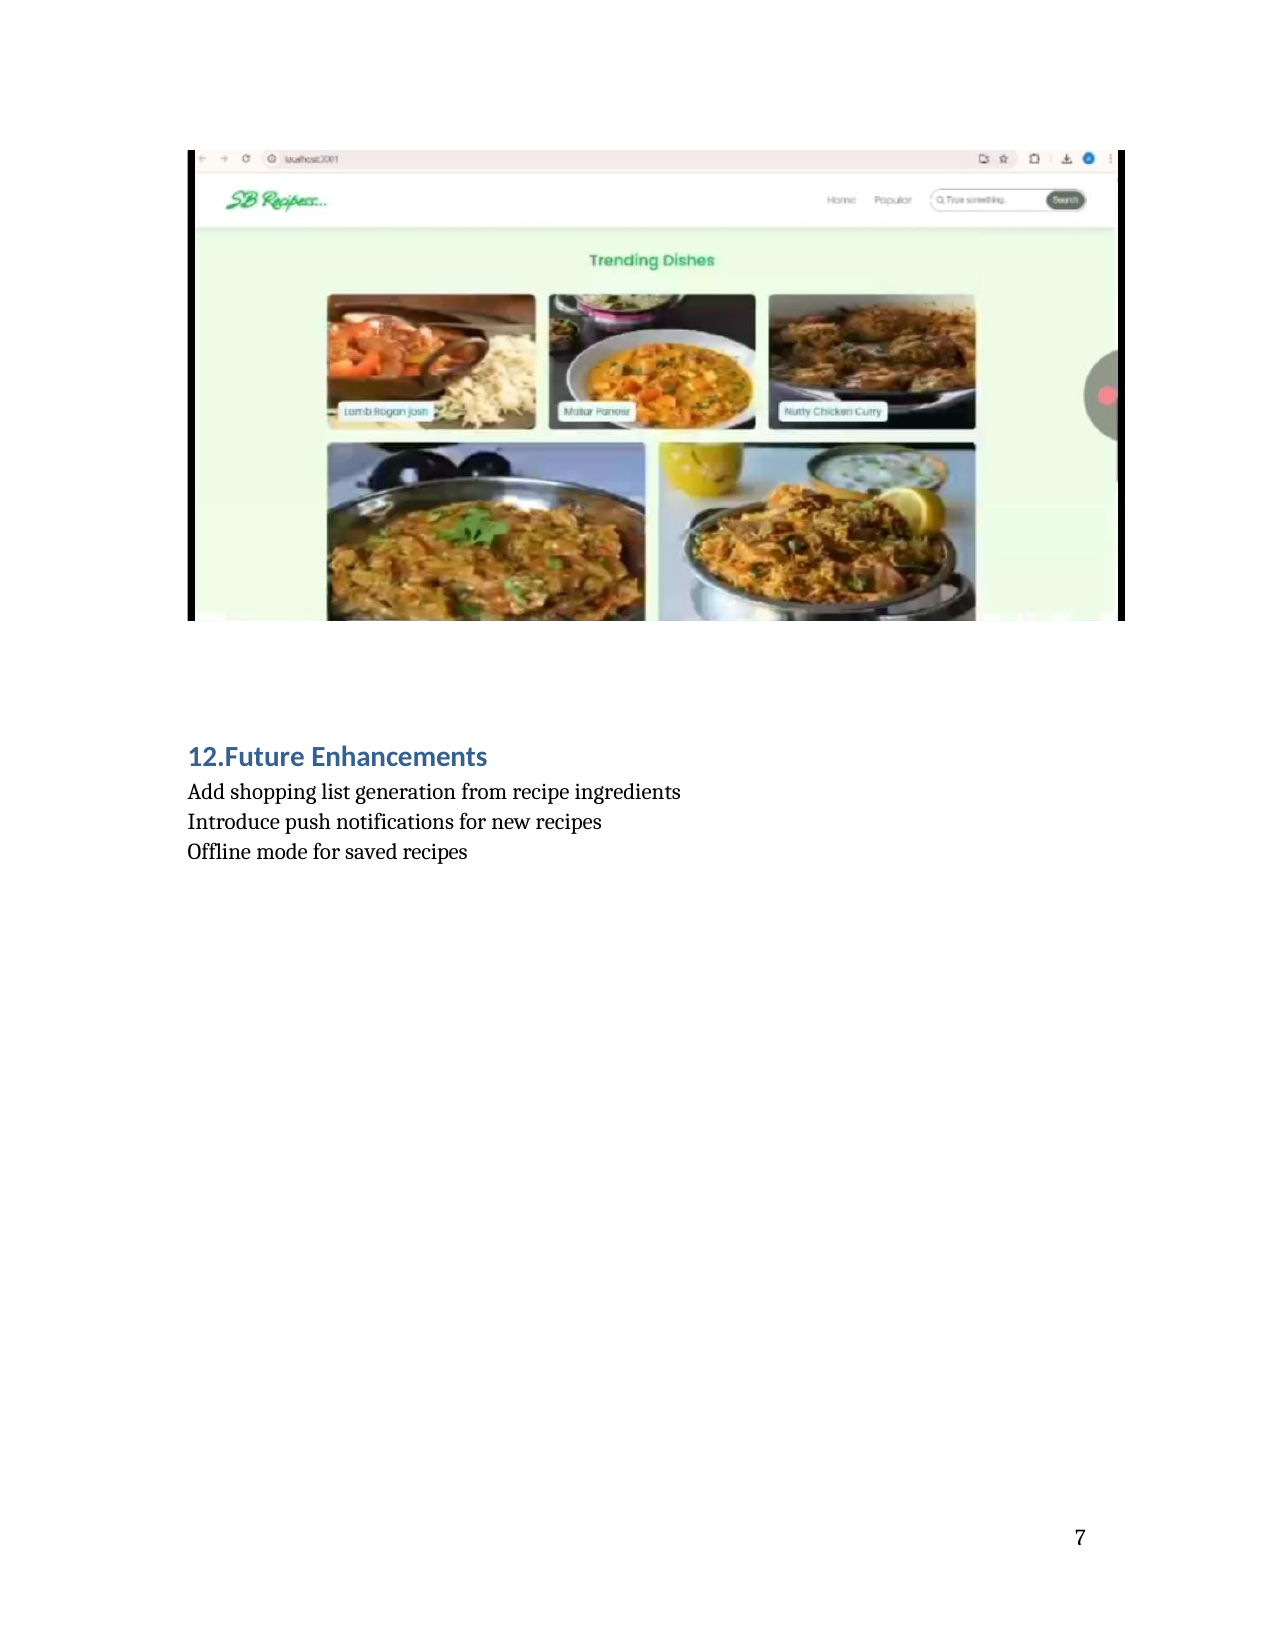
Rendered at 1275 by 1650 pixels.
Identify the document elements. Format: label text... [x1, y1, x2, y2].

text Add shopping list generation from recipe ingredients Introduce push notifications for new recipes [187, 778, 733, 835]
subtitle 12.Future Enhancements [187, 738, 1125, 774]
picture [187, 150, 1125, 621]
text Offline mode for saved recipes [187, 839, 1125, 865]
